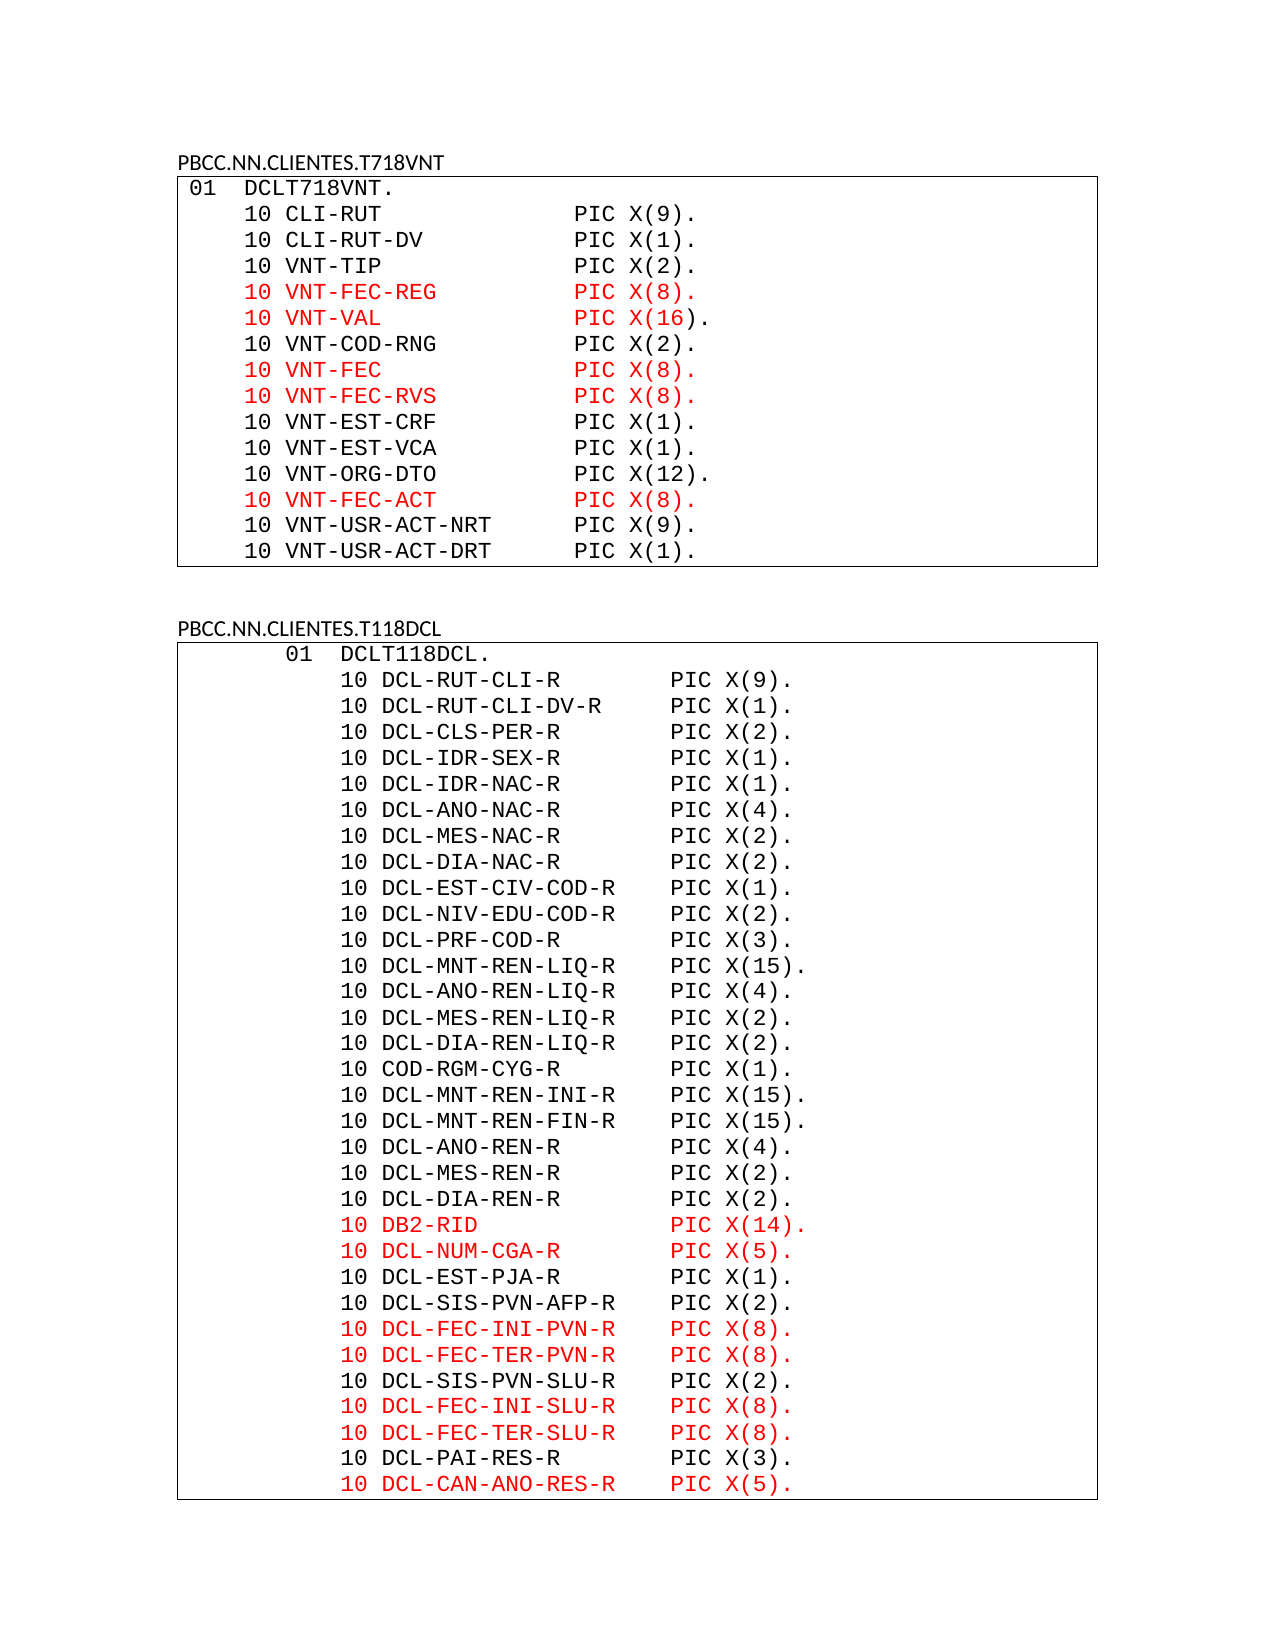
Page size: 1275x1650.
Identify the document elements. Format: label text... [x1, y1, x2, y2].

text PBCC.NN.CLIENTES.T118DCL [177, 614, 1098, 642]
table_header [178, 643, 1097, 1499]
table_header 01 DCLT718VNT. 10 CLI-RUT PIC X(9). 10 CLI-RUT-DV PIC X(1). 10 VNT-TIP PIC X(2). 10 VNT-FEC-REG PIC X(8). 10 VNT-VAL PIC X(16). 10 VNT-COD-RNG PIC X(2). 10 VNT-FEC PIC X(8). 10 VNT-FEC-RVS PIC X(8). 10 VNT-EST-CRF PIC X(1). 10 VNT-EST-VCA PIC X(1). 10 VNT-ORG-DTO PIC X(12). 10 VNT-FEC-ACT PIC X(8). 10 VNT-USR-ACT-NRT PIC X(9). 10 VNT-USR-ACT-DRT PIC X(1). [178, 177, 1097, 566]
text PBCC.NN.CLIENTES.T718VNT [177, 148, 1098, 176]
